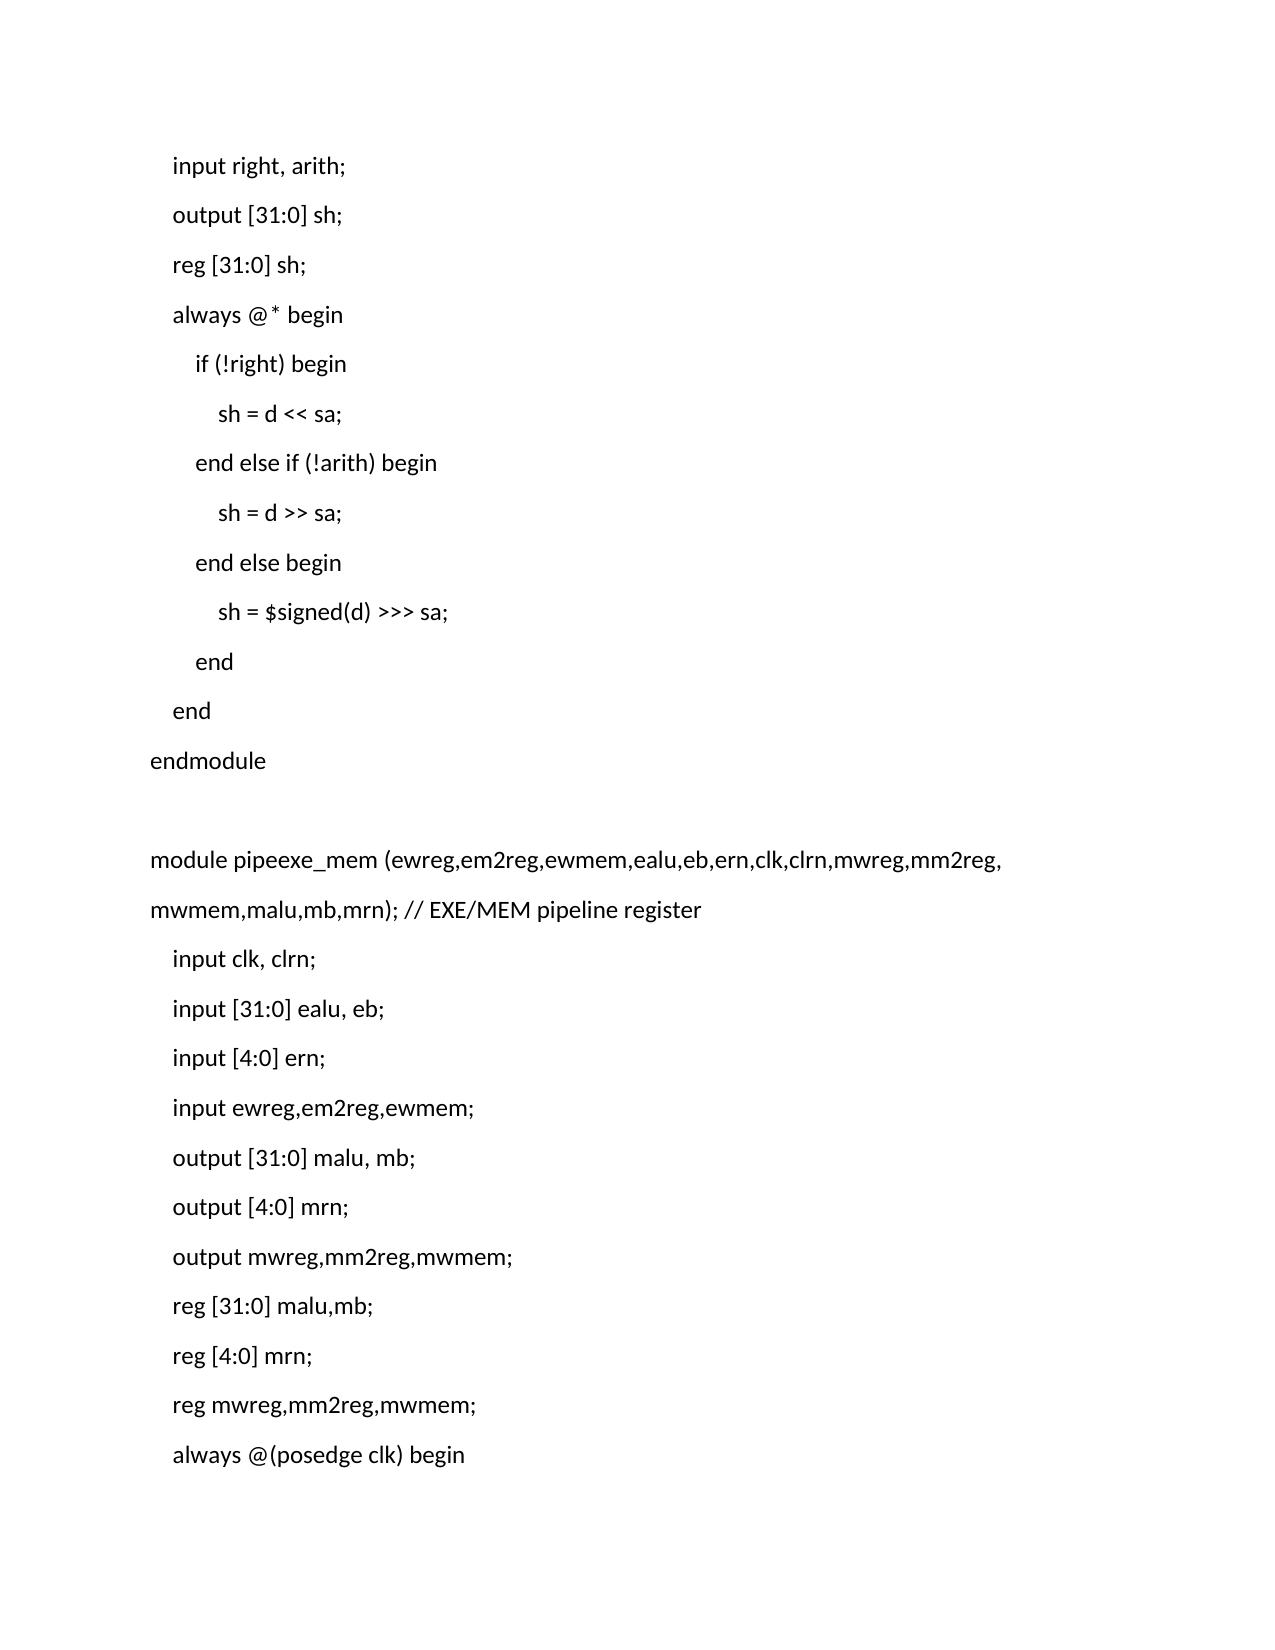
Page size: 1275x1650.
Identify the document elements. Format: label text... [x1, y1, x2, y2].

text output [31:0] sh; [150, 199, 1125, 230]
text module pipeexe_mem (ewreg,em2reg,ewmem,ealu,eb,ern,clk,clrn,mwreg,mm2reg, [150, 844, 1125, 875]
text sh = $signed(d) >>> sa; [150, 596, 1125, 627]
text reg [31:0] malu,mb; [150, 1290, 1125, 1321]
text reg [31:0] sh; [150, 249, 1125, 280]
text input right, arith; [150, 150, 1125, 181]
text reg mwreg,mm2reg,mwmem; [150, 1389, 1125, 1420]
text endmodule [150, 745, 1125, 776]
text input [31:0] ealu, eb; [150, 993, 1125, 1023]
text input [4:0] ern; [150, 1042, 1125, 1073]
text if (!right) begin [150, 348, 1125, 379]
text end [150, 695, 1125, 726]
text output [4:0] mrn; [150, 1191, 1125, 1222]
text output mwreg,mm2reg,mwmem; [150, 1241, 1125, 1271]
text always @(posedge clk) begin [150, 1439, 1125, 1470]
text sh = d >> sa; [150, 497, 1125, 528]
text input ewreg,em2reg,ewmem; [150, 1092, 1125, 1123]
text sh = d << sa; [150, 398, 1125, 428]
text input clk, clrn; [150, 943, 1125, 974]
text end [150, 646, 1125, 676]
text reg [4:0] mrn; [150, 1340, 1125, 1371]
text mwmem,malu,mb,mrn); // EXE/MEM pipeline register [150, 894, 1125, 924]
text output [31:0] malu, mb; [150, 1142, 1125, 1172]
text always @* begin [150, 299, 1125, 329]
text end else if (!arith) begin [150, 447, 1125, 478]
text end else begin [150, 547, 1125, 577]
